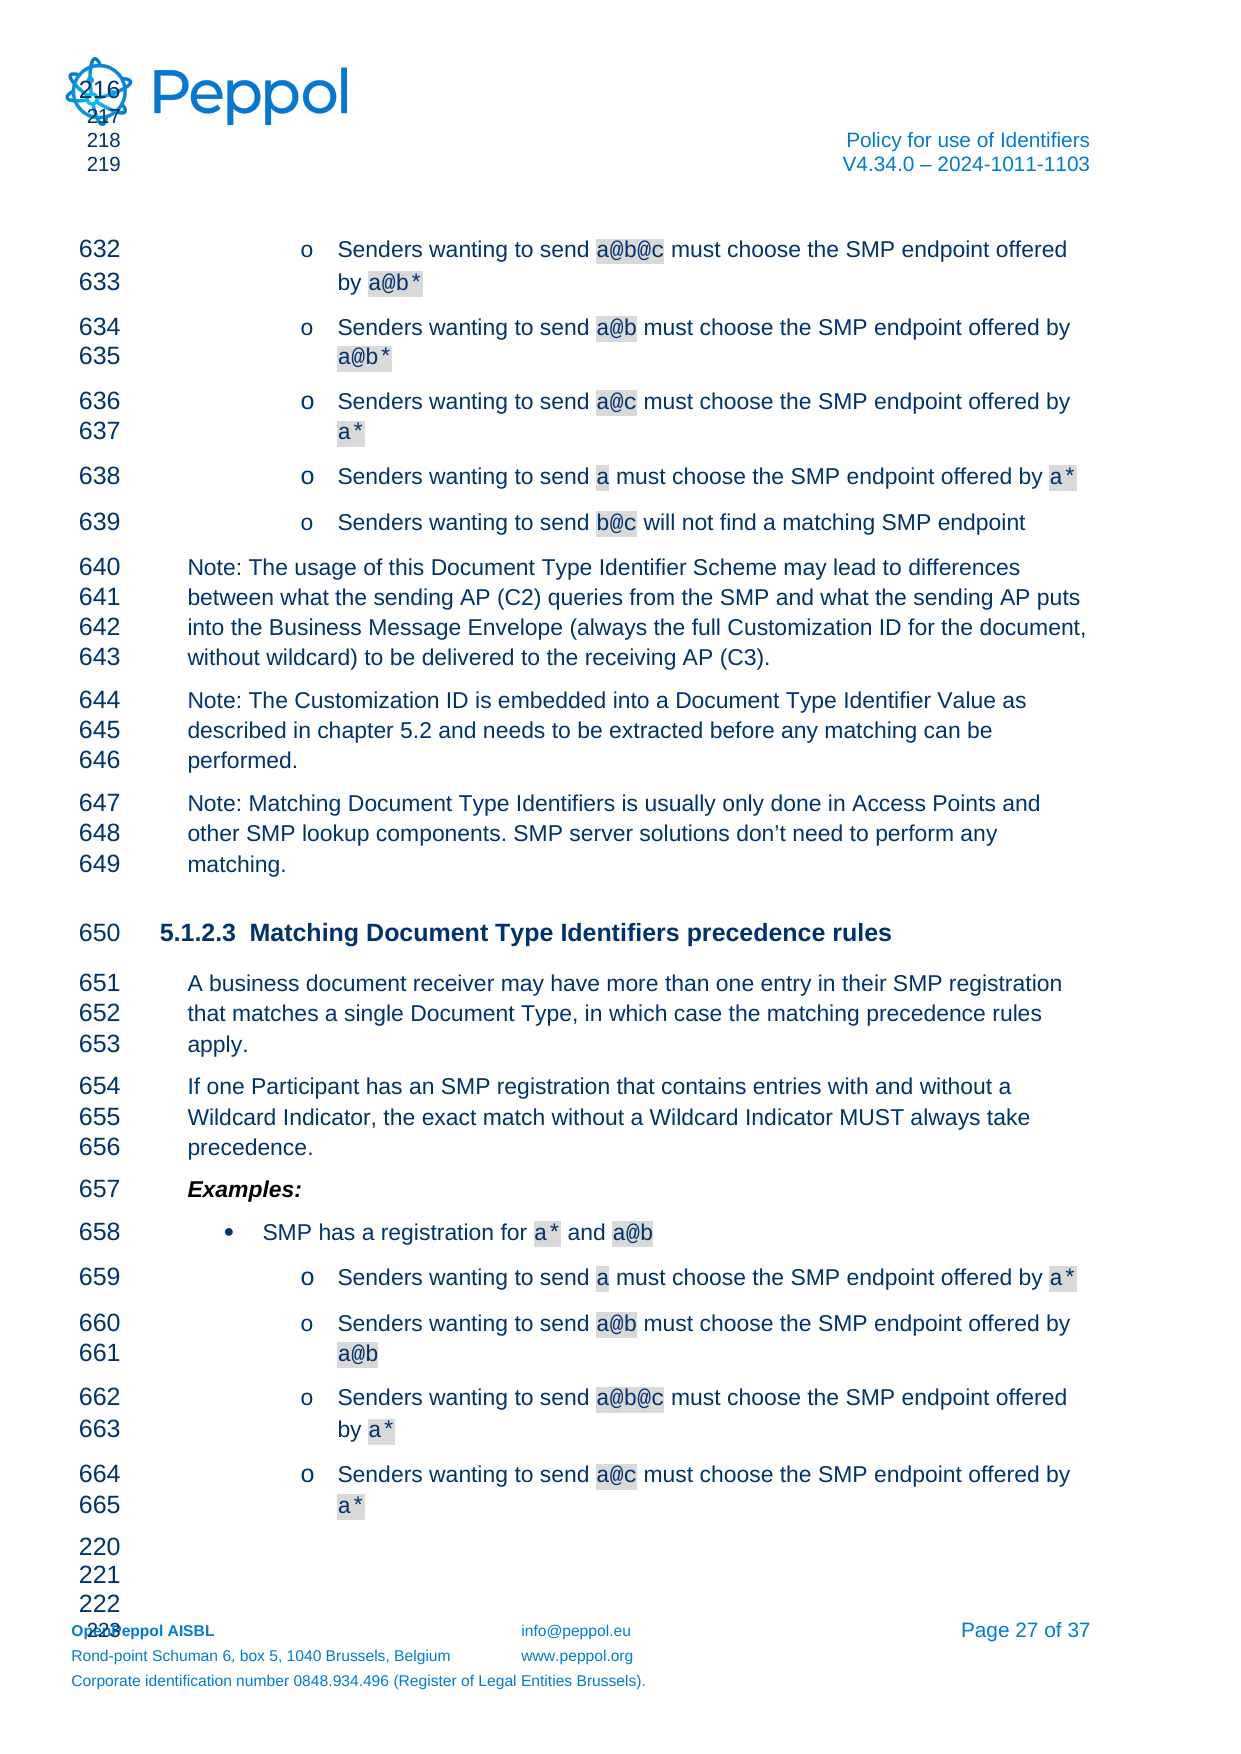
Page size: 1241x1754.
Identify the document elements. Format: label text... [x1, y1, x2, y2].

text If one Participant has an SMP registration that contains entries with and without a Wildcard Indicator, the exact match without a Wildcard Indicator MUST always take precedence. [187, 1073, 1090, 1160]
list Senders wanting to send a@b must choose the SMP endpoint offered by a@b [300, 1310, 1090, 1368]
text Note: The Customization ID is embedded into a Document Type Identifier Value as described in chapter 5.2 and needs to be extracted before any matching can be performed. [187, 687, 1090, 774]
list Senders wanting to send a@b@c must choose the SMP endpoint offered by a* [300, 1384, 1090, 1445]
text Note: Matching Document Type Identifiers is usually only done in Access Points and other SMP lookup components. SMP server solutions don’t need to perform any matching. [187, 790, 1090, 877]
text Note: The usage of this Document Type Identifier Scheme may lead to differences between what the sending AP (C2) queries from the SMP and what the sending AP puts into the Business Message Envelope (always the full Customization ID for the document, without wildcard) to be delivered to the receiving AP (C3). [187, 554, 1090, 671]
list Senders wanting to send a@c must choose the SMP endpoint offered by a* [300, 388, 1090, 447]
list Senders wanting to send a must choose the SMP endpoint offered by a* [300, 1264, 1090, 1293]
subtitle Matching Document Type Identifiers precedence rules [159, 918, 1090, 947]
list Senders wanting to send a@b must choose the SMP endpoint offered by a@b* [300, 313, 1090, 372]
list Senders wanting to send a@b@c must choose the SMP endpoint offered by a@b* [300, 236, 1090, 297]
list Senders wanting to send b@c will not find a matching SMP endpoint [300, 509, 1090, 537]
text A business document receiver may have more than one entry in their SMP registration that matches a single Document Type, in which case the matching precedence rules apply. [187, 970, 1090, 1057]
list Senders wanting to send a must choose the SMP endpoint offered by a* [300, 463, 1090, 492]
picture [65, 57, 347, 126]
text Examples: [187, 1176, 1090, 1203]
list Senders wanting to send a@c must choose the SMP endpoint offered by a* [300, 1461, 1090, 1520]
list SMP has a registration for a* and a@b [225, 1219, 1090, 1247]
